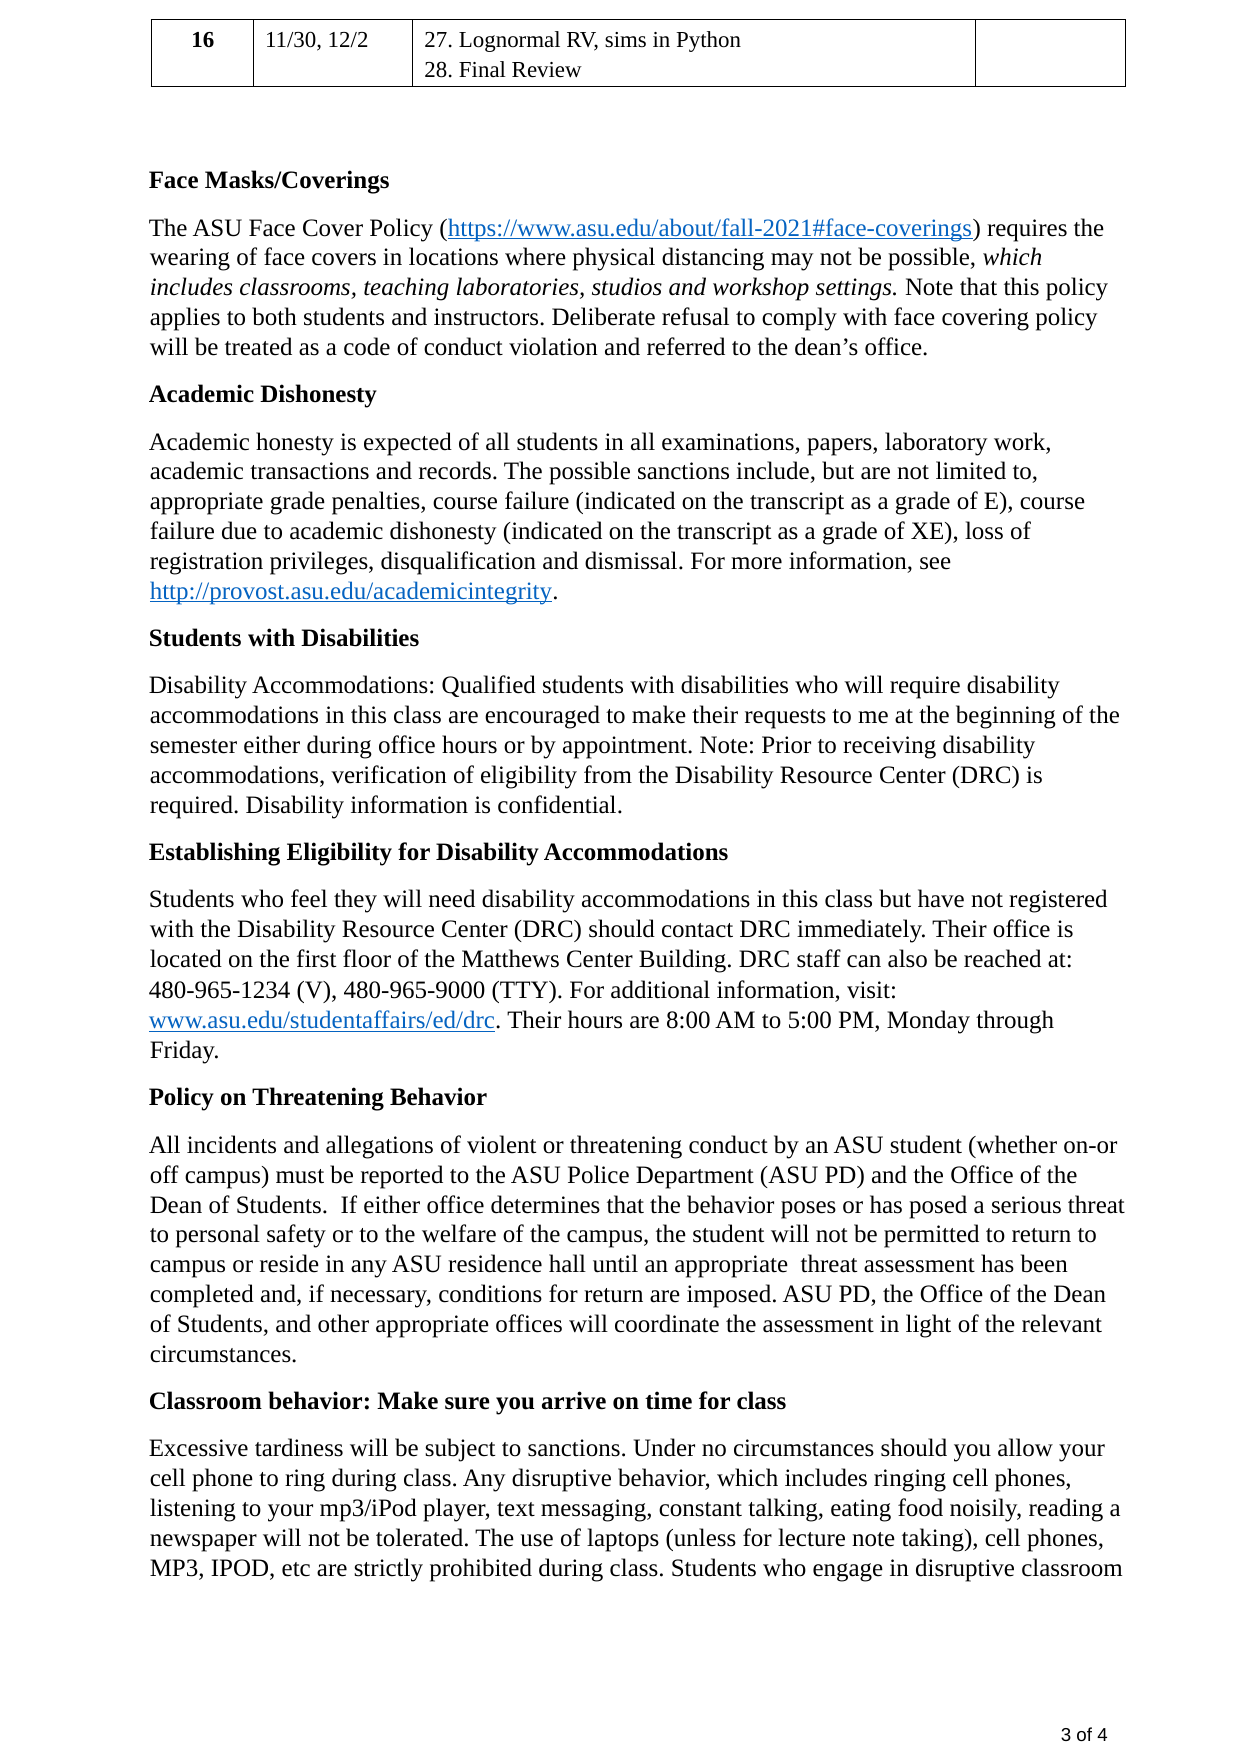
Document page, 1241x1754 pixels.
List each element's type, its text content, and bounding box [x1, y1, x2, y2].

text All incidents and allegations of violent or threatening conduct by an ASU student (whether on-or off campus) must be reported to the ASU Police Department (ASU PD) and the Office of the Dean of Students. If either office determines that the behavior poses or has posed a serious threat to personal safety or to the welfare of the campus, the student will not be permitted to return to campus or reside in any ASU residence hall until an appropriate threat assessment has been completed and, if necessary, conditions for return are imposed. ASU PD, the Office of the Dean of Students, and other appropriate offices will coordinate the assessment in light of the relevant circumstances. [148, 1130, 1127, 1368]
text Students who feel they will need disability accommodations in this class but have not registered with the Disability Resource Center (DRC) should contact DRC immediately. Their office is located on the first floor of the Matthews Center Building. DRC staff can also be reached at: [148, 884, 1127, 973]
subtitle Academic Dishonesty [148, 379, 1148, 408]
subtitle Establishing Eligibility for Disability Accommodations [148, 837, 1148, 866]
text 480-965-1234 (V), 480-965-9000 (TTY). For additional information, visit: [148, 975, 1127, 1003]
text The ASU Face Cover Policy (https://www.asu.edu/about/fall-2021#face-coverings) requires the wearing of face covers in locations where physical distancing may not be possible, which includes classrooms, teaching laboratories, studios and workshop settings. Note that this policy applies to both students and instructors. Deliberate refusal to comply with face covering policy will be treated as a code of conduct violation and referred to the dean’s office. [148, 213, 1127, 361]
table_cell Lognormal RV, sims in Python Final Review [413, 20, 975, 86]
subtitle Classroom behavior: Make sure you arrive on time for class [148, 1386, 1148, 1415]
subtitle Policy on Threatening Behavior [148, 1082, 1148, 1111]
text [148, 1433, 1127, 1582]
table_cell [976, 20, 1125, 86]
text www.asu.edu/studentaffairs/ed/drc. Their hours are 8:00 AM to 5:00 PM, Monday through Friday. [148, 1006, 1127, 1064]
text Disability Accommodations: Qualified students with disabilities who will require disability accommodations in this class are encouraged to make their requests to me at the beginning of the semester either during office hours or by appointment. Note: Prior to receiving disability accommodations, verification of eligibility from the Disability Resource Center (DRC) is required. Disability information is confidential. [148, 670, 1127, 819]
text Academic honesty is expected of all students in all examinations, papers, laboratory work, academic transactions and records. The possible sanctions include, but are not limited to, appropriate grade penalties, course failure (indicated on the transcript as a grade of E), course failure due to academic dishonesty (indicated on the transcript as a grade of XE), loss of registration privileges, disqualification and dismissal. For more information, see http://provost.asu.edu/academicintegrity. [148, 427, 1127, 605]
subtitle Face Masks/Coverings [148, 165, 1148, 194]
table_cell 11/30, 12/2 [254, 20, 412, 86]
subtitle Students with Disabilities [148, 623, 1148, 652]
table_cell 16 [152, 20, 253, 86]
